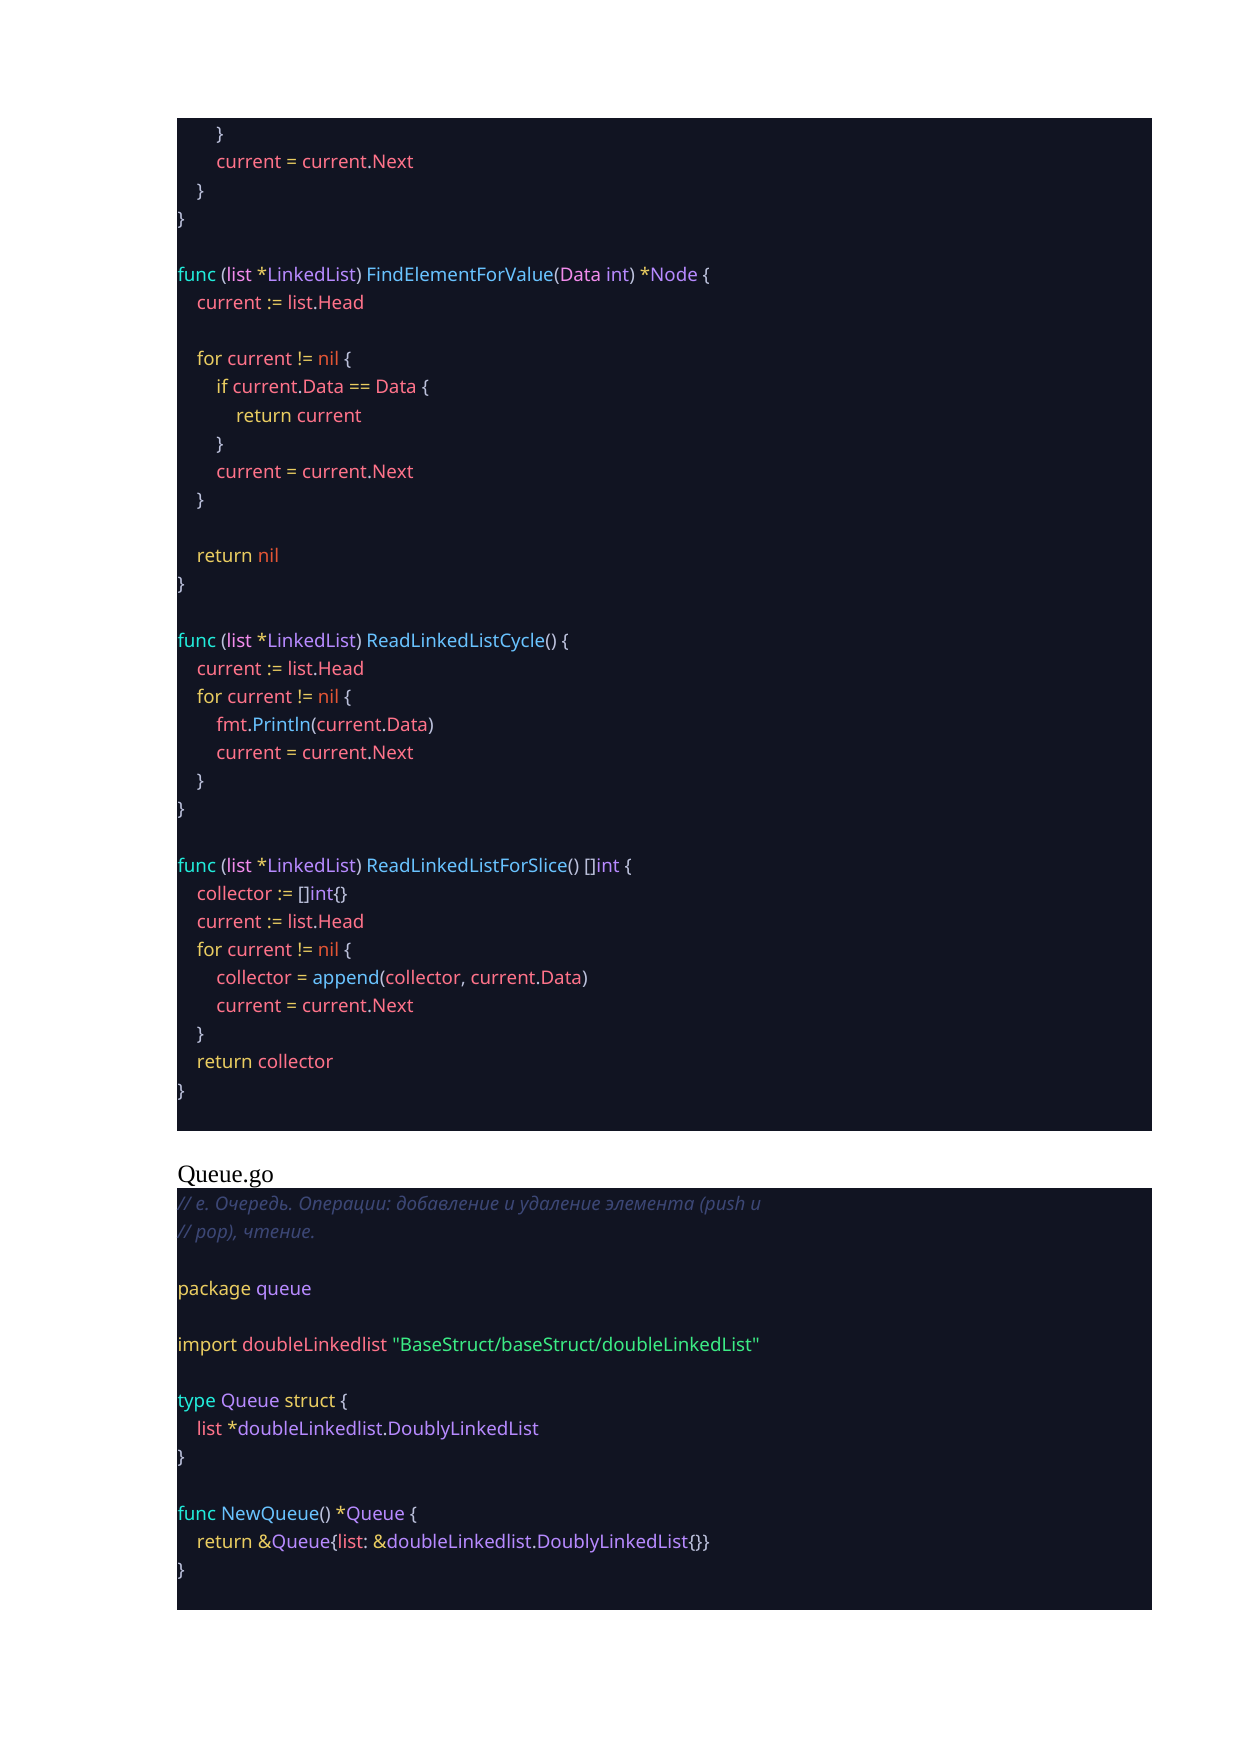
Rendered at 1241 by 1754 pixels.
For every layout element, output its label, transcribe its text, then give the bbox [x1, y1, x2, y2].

text return nil [177, 540, 1152, 568]
text } [177, 765, 1152, 793]
text package queue [177, 1272, 1152, 1301]
text } [177, 1441, 1152, 1469]
text } [177, 118, 1152, 146]
text func (list *LinkedList) ReadLinkedListForSlice() []int { [177, 849, 1152, 877]
text } [177, 1074, 1152, 1102]
text type Queue struct { [177, 1385, 1152, 1413]
text } [177, 427, 1152, 456]
text } [177, 793, 1152, 821]
text for current != nil { [177, 343, 1152, 371]
text collector = append(collector, current.Data) [177, 962, 1152, 990]
text if current.Data == Data { [177, 371, 1152, 399]
text current := list.Head [177, 287, 1152, 315]
text current = current.Next [177, 737, 1152, 765]
text import doubleLinkedlist "BaseStruct/baseStruct/doubleLinkedList" [177, 1329, 1152, 1357]
text fmt.Println(current.Data) [177, 709, 1152, 737]
text } [177, 174, 1152, 202]
text return &Queue{list: &doubleLinkedlist.DoublyLinkedList{}} [177, 1526, 1152, 1554]
text // e. Очередь. Операции: добавление и удаление элемента (push и [177, 1188, 1152, 1216]
text current = current.Next [177, 456, 1152, 484]
text func (list *LinkedList) FindElementForValue(Data int) *Node { [177, 259, 1152, 287]
text } [177, 484, 1152, 512]
text func NewQueue() *Queue { [177, 1497, 1152, 1526]
text } [177, 1018, 1152, 1046]
text for current != nil { [177, 681, 1152, 709]
text current := list.Head [177, 906, 1152, 934]
text for current != nil { [177, 934, 1152, 962]
text list *doubleLinkedlist.DoublyLinkedList [177, 1413, 1152, 1441]
text return current [177, 399, 1152, 427]
text } [177, 202, 1152, 231]
text } [177, 568, 1152, 596]
text func (list *LinkedList) ReadLinkedListCycle() { [177, 624, 1152, 652]
text current := list.Head [177, 652, 1152, 681]
text current = current.Next [177, 146, 1152, 174]
text current = current.Next [177, 990, 1152, 1018]
text return collector [177, 1046, 1152, 1074]
text // pop), чтение. [177, 1216, 1152, 1244]
text collector := []int{} [177, 877, 1152, 906]
text } [177, 1554, 1152, 1582]
